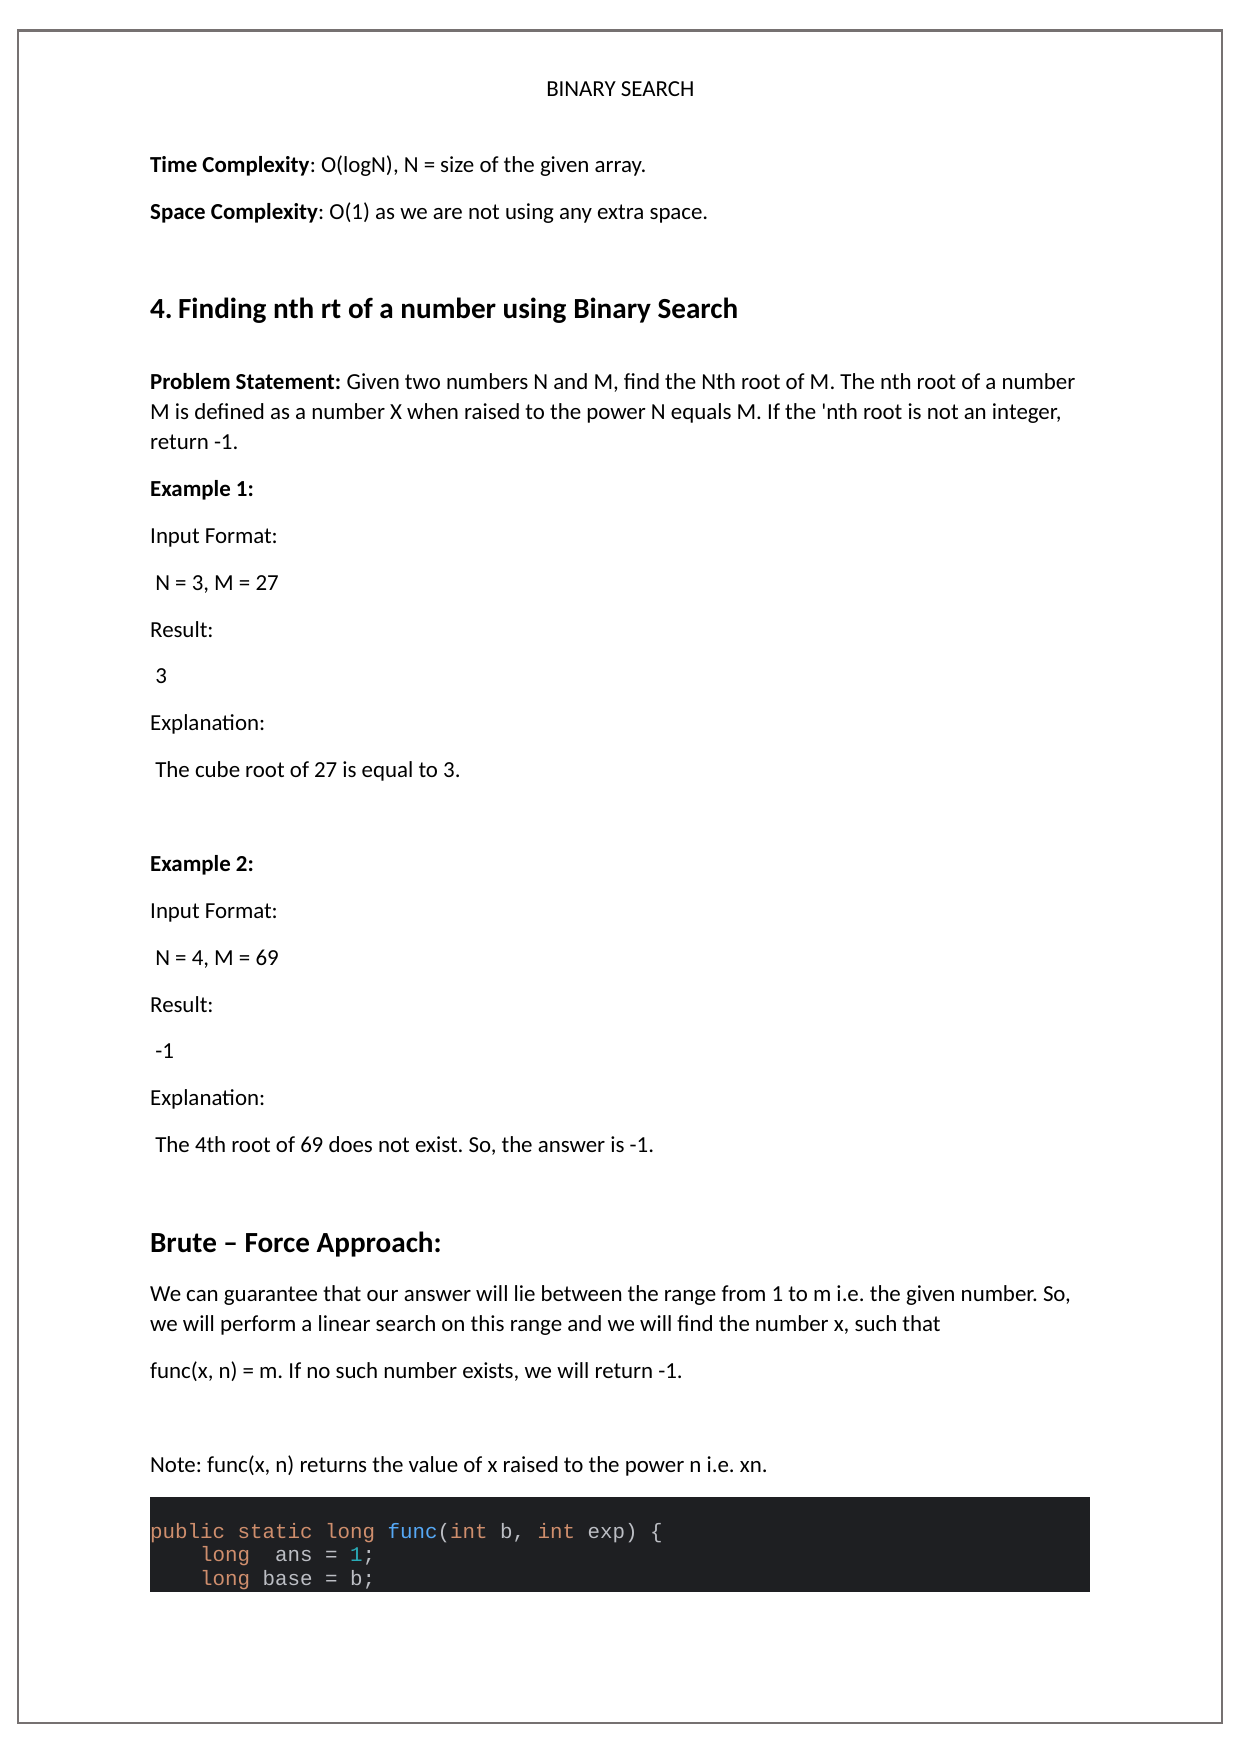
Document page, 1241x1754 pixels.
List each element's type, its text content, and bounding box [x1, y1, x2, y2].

text Explanation: [150, 708, 1090, 737]
text 4. Finding nth rt of a number using Binary Search Problem Statement: Given two numbers N and M, find the Nth root of M. The nth root of a number M is defined as a number X when raised to the power N equals M. If the 'nth root is not an integer, return -1. [150, 291, 1090, 455]
text Time Complexity: O(logN), N = size of the given array. [150, 150, 1090, 178]
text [150, 1497, 1090, 1592]
text func(x, n) = m. If no such number exists, we will return -1. [150, 1356, 1090, 1384]
text Input Format: [150, 896, 1090, 924]
text Result: [150, 615, 1090, 643]
text Space Complexity: O(1) as we are not using any extra space. [150, 197, 1090, 225]
text We can guarantee that our answer will lie between the range from 1 to m i.e. the given number. So, we will perform a linear search on this range and we will find the number x, such that [150, 1279, 1090, 1337]
text Note: func(x, n) returns the value of x raised to the power n i.e. xn. [150, 1450, 1090, 1478]
text 3 [150, 662, 1090, 690]
text N = 4, M = 69 [150, 943, 1090, 971]
text Example 1: [150, 474, 1090, 502]
text Result: [150, 990, 1090, 1018]
text N = 3, M = 27 [150, 568, 1090, 596]
text Brute – Force Approach: [150, 1224, 1090, 1260]
text Input Format: [150, 521, 1090, 549]
text -1 [150, 1037, 1090, 1065]
text The cube root of 27 is equal to 3. [150, 755, 1090, 783]
text Example 2: [150, 849, 1090, 877]
text The 4th root of 69 does not exist. So, the answer is -1. [150, 1130, 1090, 1158]
text Explanation: [150, 1083, 1090, 1112]
